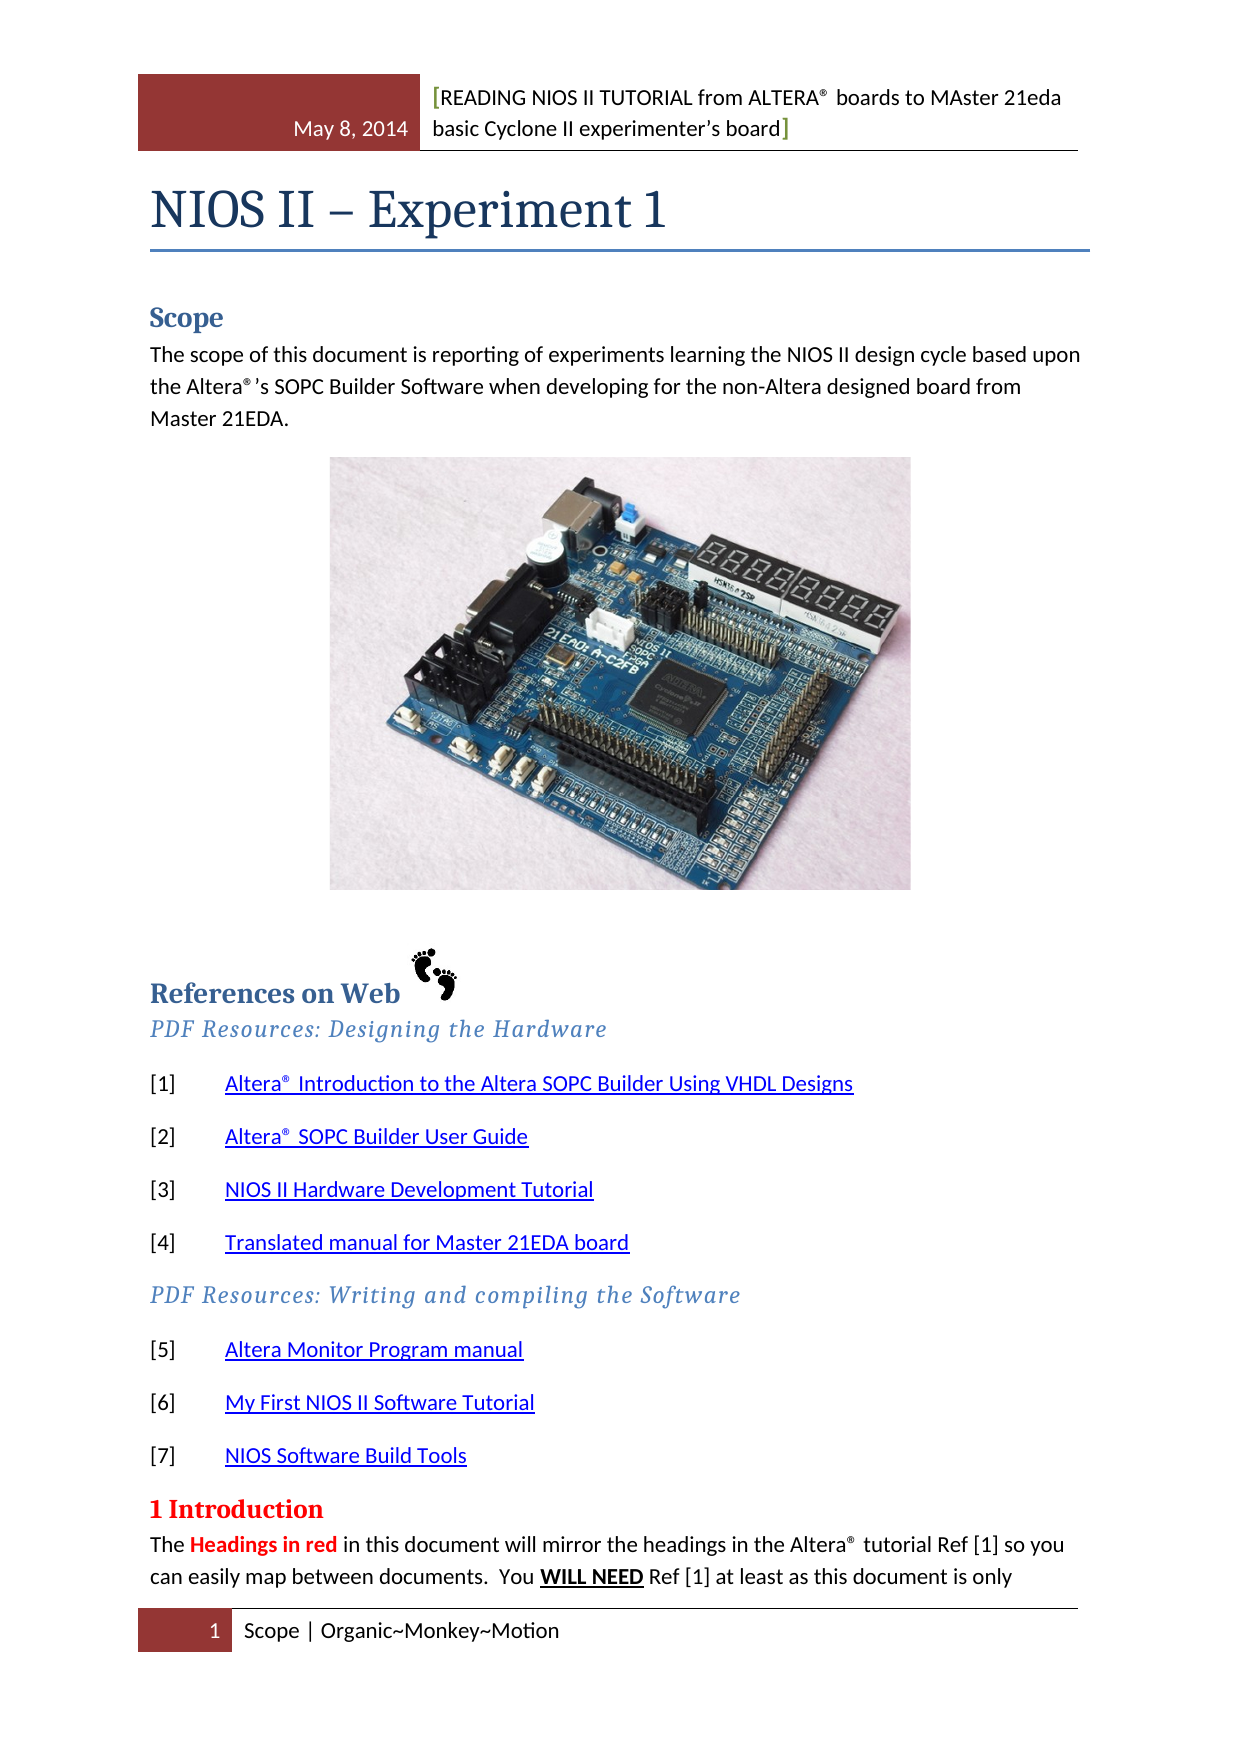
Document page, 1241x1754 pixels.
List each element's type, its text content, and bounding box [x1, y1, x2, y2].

text [2] Altera® SOPC Builder User Guide [150, 1122, 1090, 1150]
text [6] My First NIOS II Software Tutorial [150, 1388, 1090, 1416]
subtitle Scope [150, 302, 1090, 335]
text [4] Translated manual for Master 21EDA board [150, 1228, 1090, 1256]
subtitle PDF Resources: Writing and compiling the Software [150, 1281, 1090, 1310]
text [1] Altera® Introduction to the Altera SOPC Builder Using VHDL Designs [150, 1069, 1090, 1097]
picture [407, 943, 461, 1003]
title NIOS II – Experiment 1 [150, 179, 1090, 249]
text The scope of this document is reporting of experiments learning the NIOS II design cycle based upon the Altera®’s SOPC Builder Software when developing for the non-Altera designed board from Master 21EDA. [150, 340, 1090, 432]
text [3] NIOS II Hardware Development Tutorial [150, 1175, 1090, 1203]
text [7] NIOS Software Build Tools [150, 1441, 1090, 1469]
subtitle PDF Resources: Designing the Hardware [150, 1015, 1090, 1044]
text [5] Altera Monitor Program manual [150, 1335, 1090, 1363]
subtitle References on Web [150, 944, 1090, 1010]
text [150, 1530, 1090, 1590]
picture [329, 457, 911, 890]
subtitle 1 Introduction [150, 1494, 1090, 1525]
